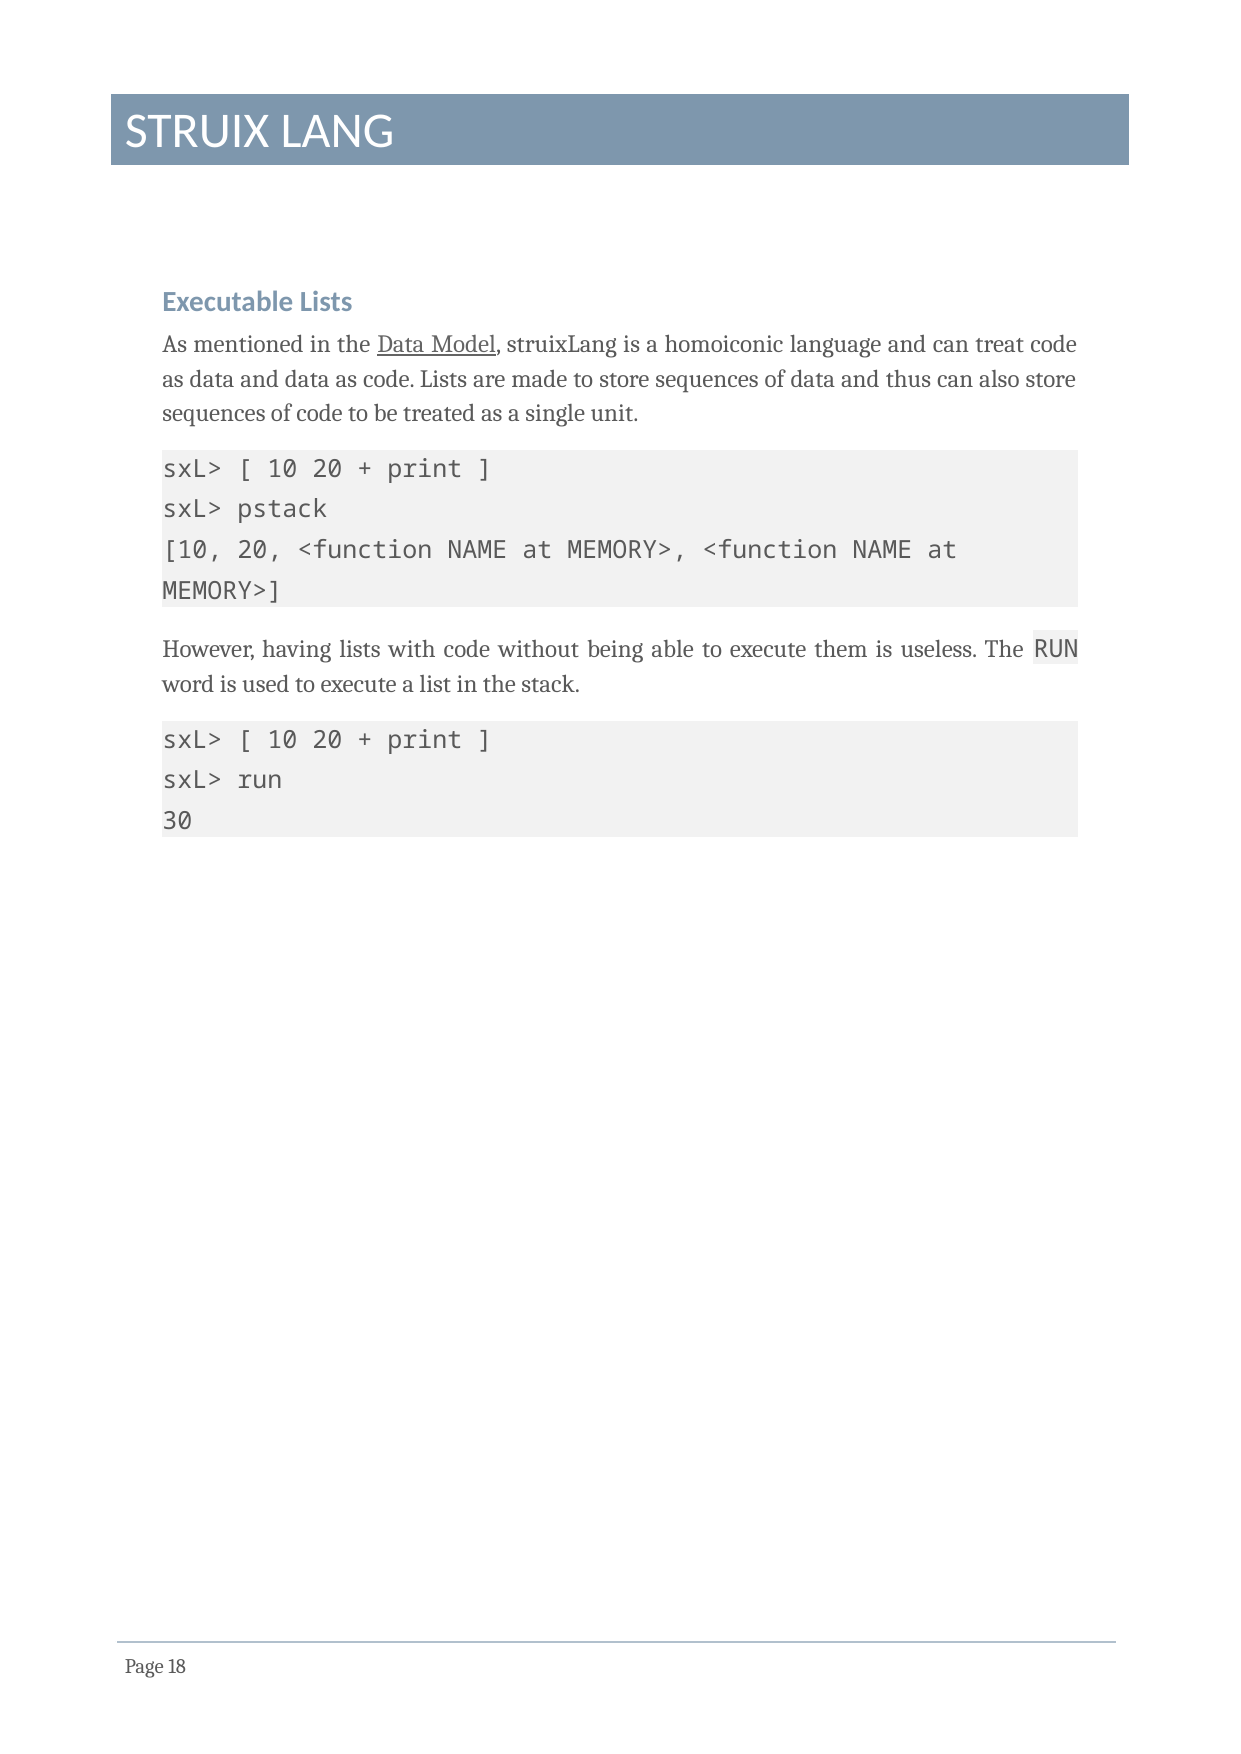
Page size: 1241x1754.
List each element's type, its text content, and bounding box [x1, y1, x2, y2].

text sxL> run [162, 762, 1078, 796]
text sxL> pstack [162, 491, 1078, 525]
text sxL> [ 10 20 + print ] [162, 450, 1078, 484]
text 30 [162, 803, 1078, 837]
text sxL> [ 10 20 + print ] [162, 721, 1078, 755]
text As mentioned in the Data Model, struixLang is a homoiconic language and can treat code as data and data as code. Lists are made to store sequences of data and thus can also store sequences of code to be treated as a single unit. [162, 330, 1078, 428]
text [10, 20, <function NAME at MEMORY>, <function NAME at MEMORY>] [162, 532, 1078, 607]
subtitle Executable Lists [162, 283, 1078, 319]
text However, having lists with code without being able to execute them is useless. The RUN word is used to execute a list in the stack. [162, 630, 1078, 699]
